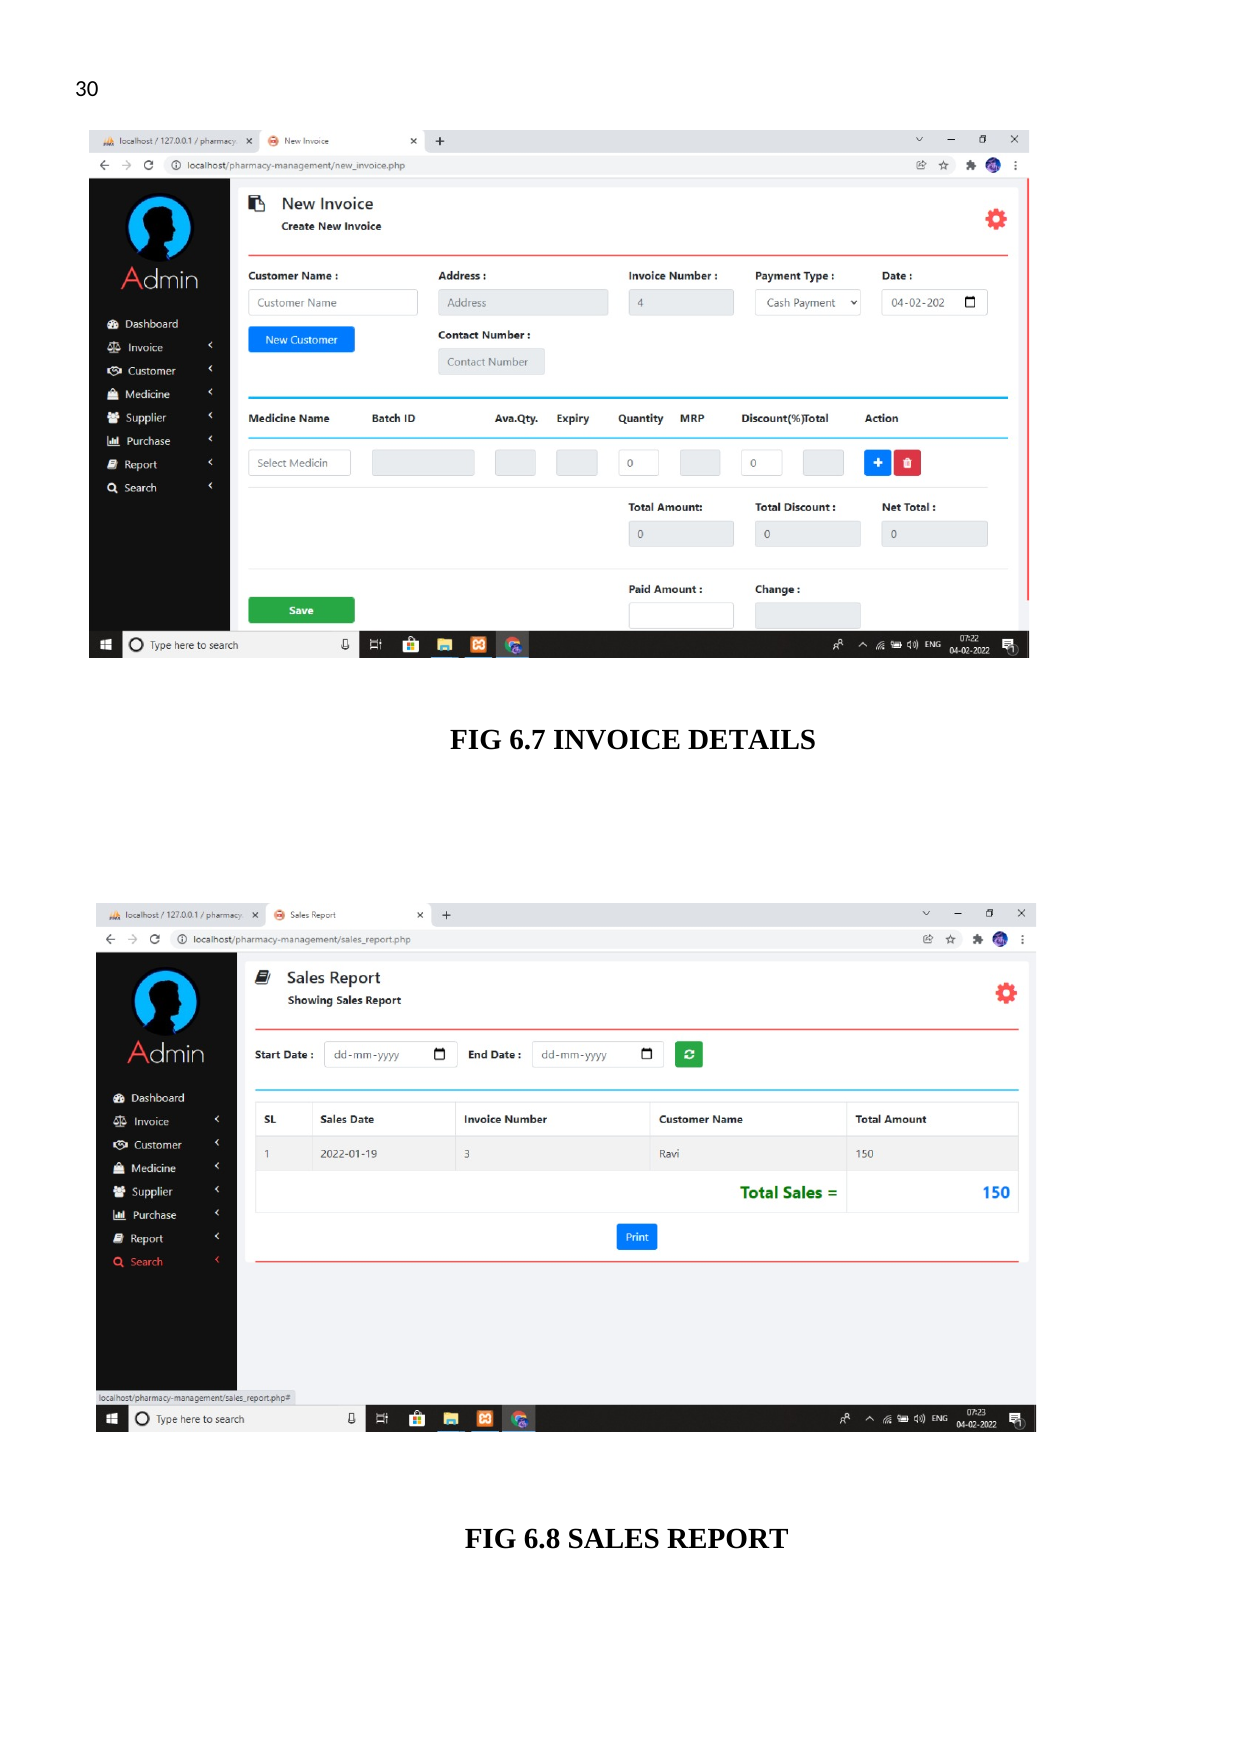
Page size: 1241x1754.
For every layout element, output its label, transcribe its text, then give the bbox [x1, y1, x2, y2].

picture [89, 130, 1030, 658]
text FIG 6.7 INVOICE DETAILS [450, 722, 1165, 756]
text FIG 6.8 SALES REPORT [450, 1522, 1165, 1555]
picture [96, 903, 1037, 1432]
